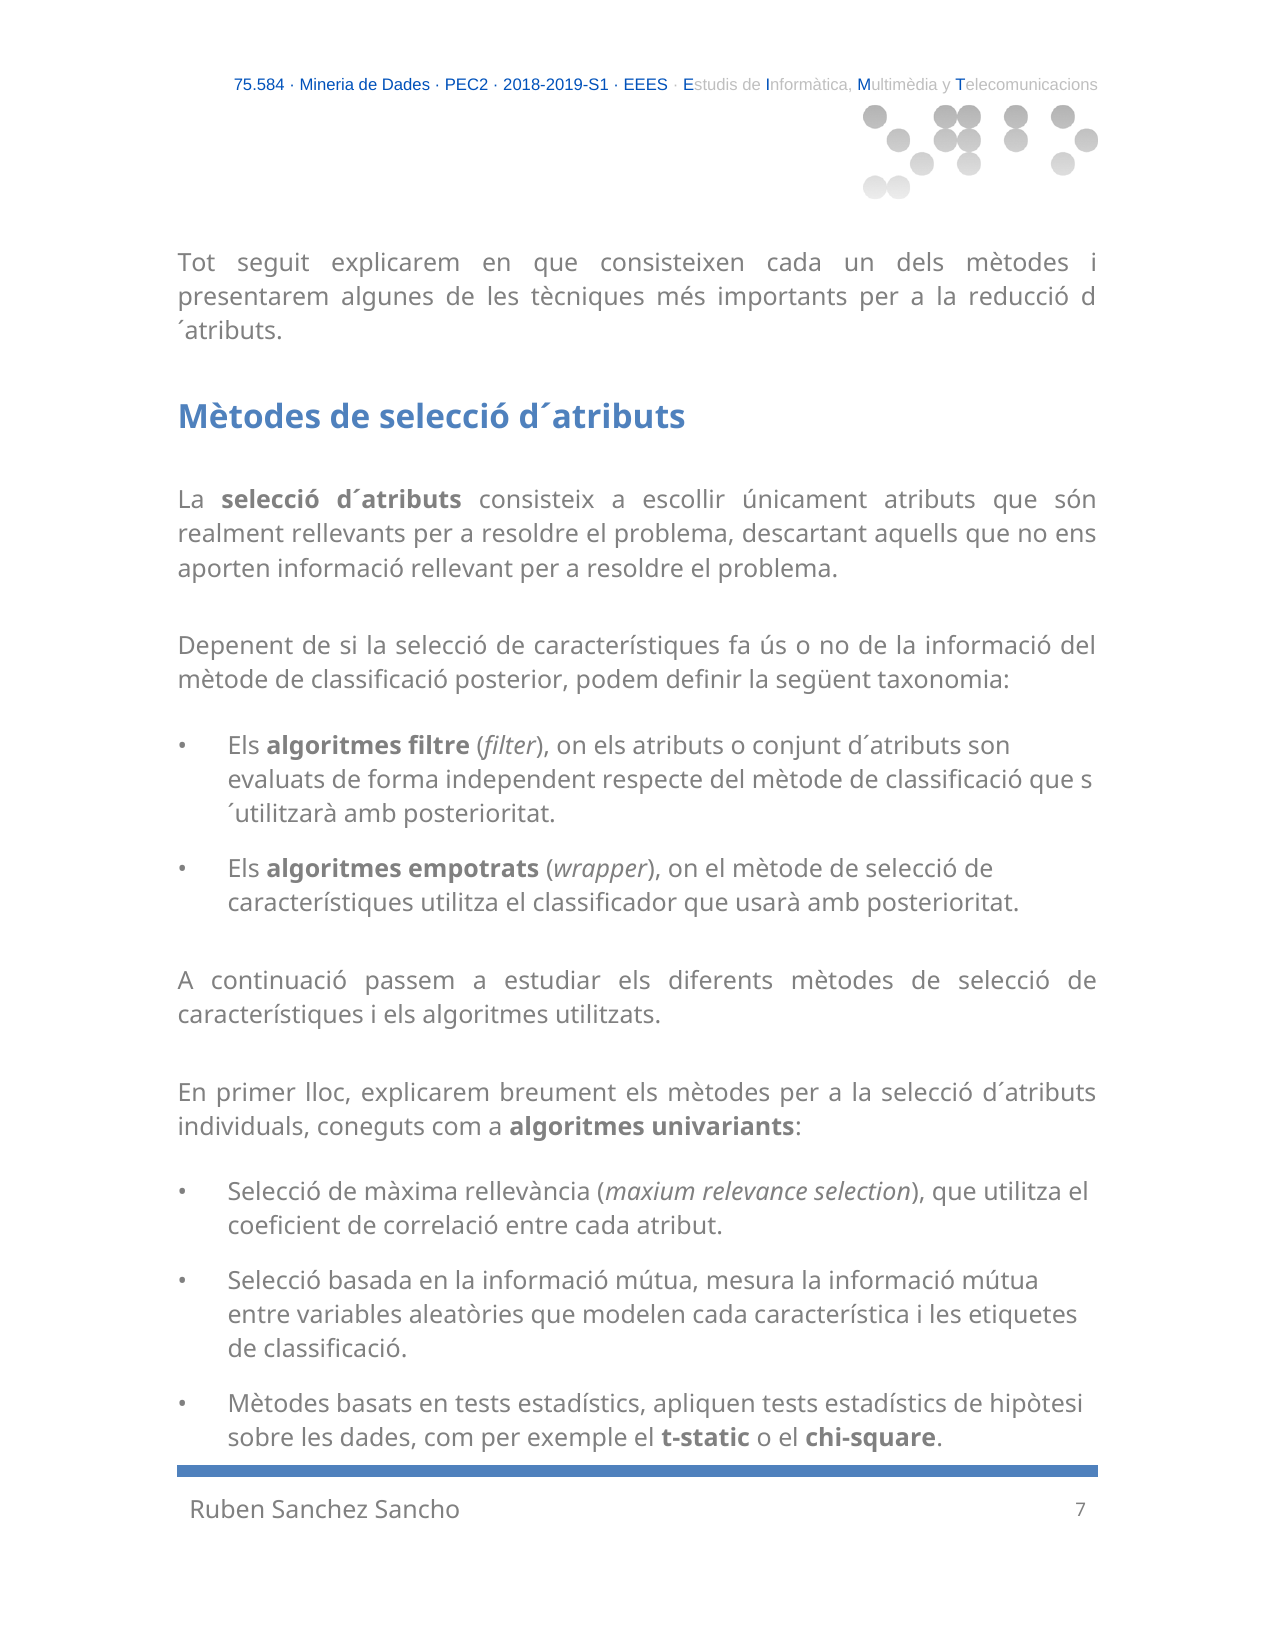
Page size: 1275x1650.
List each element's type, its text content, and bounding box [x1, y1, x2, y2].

subtitle Mètodes de selecció d´atributs [177, 393, 1098, 438]
list Mètodes basats en tests estadístics, apliquen tests estadístics de hipòtesi sobre les dades, com per exemple el t-static o el chi-square. [177, 1386, 1098, 1454]
text En primer lloc, explicarem breument els mètodes per a la selecció d´atributs individuals, coneguts com a algoritmes univariants: [177, 1074, 1098, 1142]
list Els algoritmes empotrats (wrapper), on el mètode de selecció de característiques utilitza el classificador que usarà amb posterioritat. [177, 850, 1098, 918]
text Depenent de si la selecció de característiques fa ús o no de la informació del mètode de classificació posterior, podem definir la següent taxonomia: [177, 628, 1098, 696]
text Tot seguit explicarem en que consisteixen cada un dels mètodes i presentarem algunes de les tècniques més importants per a la reducció d´atributs. [177, 245, 1098, 347]
text La selecció d´atributs consisteix a escollir únicament atributs que són realment rellevants per a resoldre el problema, descartant aquells que no ens aporten informació rellevant per a resoldre el problema. [177, 482, 1098, 584]
list Selecció de màxima rellevància (maxium relevance selection), que utilitza el coeficient de correlació entre cada atribut. [177, 1173, 1098, 1242]
picture [863, 94, 1098, 211]
list Selecció basada en la informació mútua, mesura la informació mútua entre variables aleatòries que modelen cada característica i les etiquetes de classificació. [177, 1262, 1098, 1365]
list Els algoritmes filtre (filter), on els atributs o conjunt d´atributs son evaluats de forma independent respecte del mètode de classificació que s´utilitzarà amb posterioritat. [177, 727, 1098, 829]
text A continuació passem a estudiar els diferents mètodes de selecció de característiques i els algoritmes utilitzats. [177, 962, 1098, 1030]
